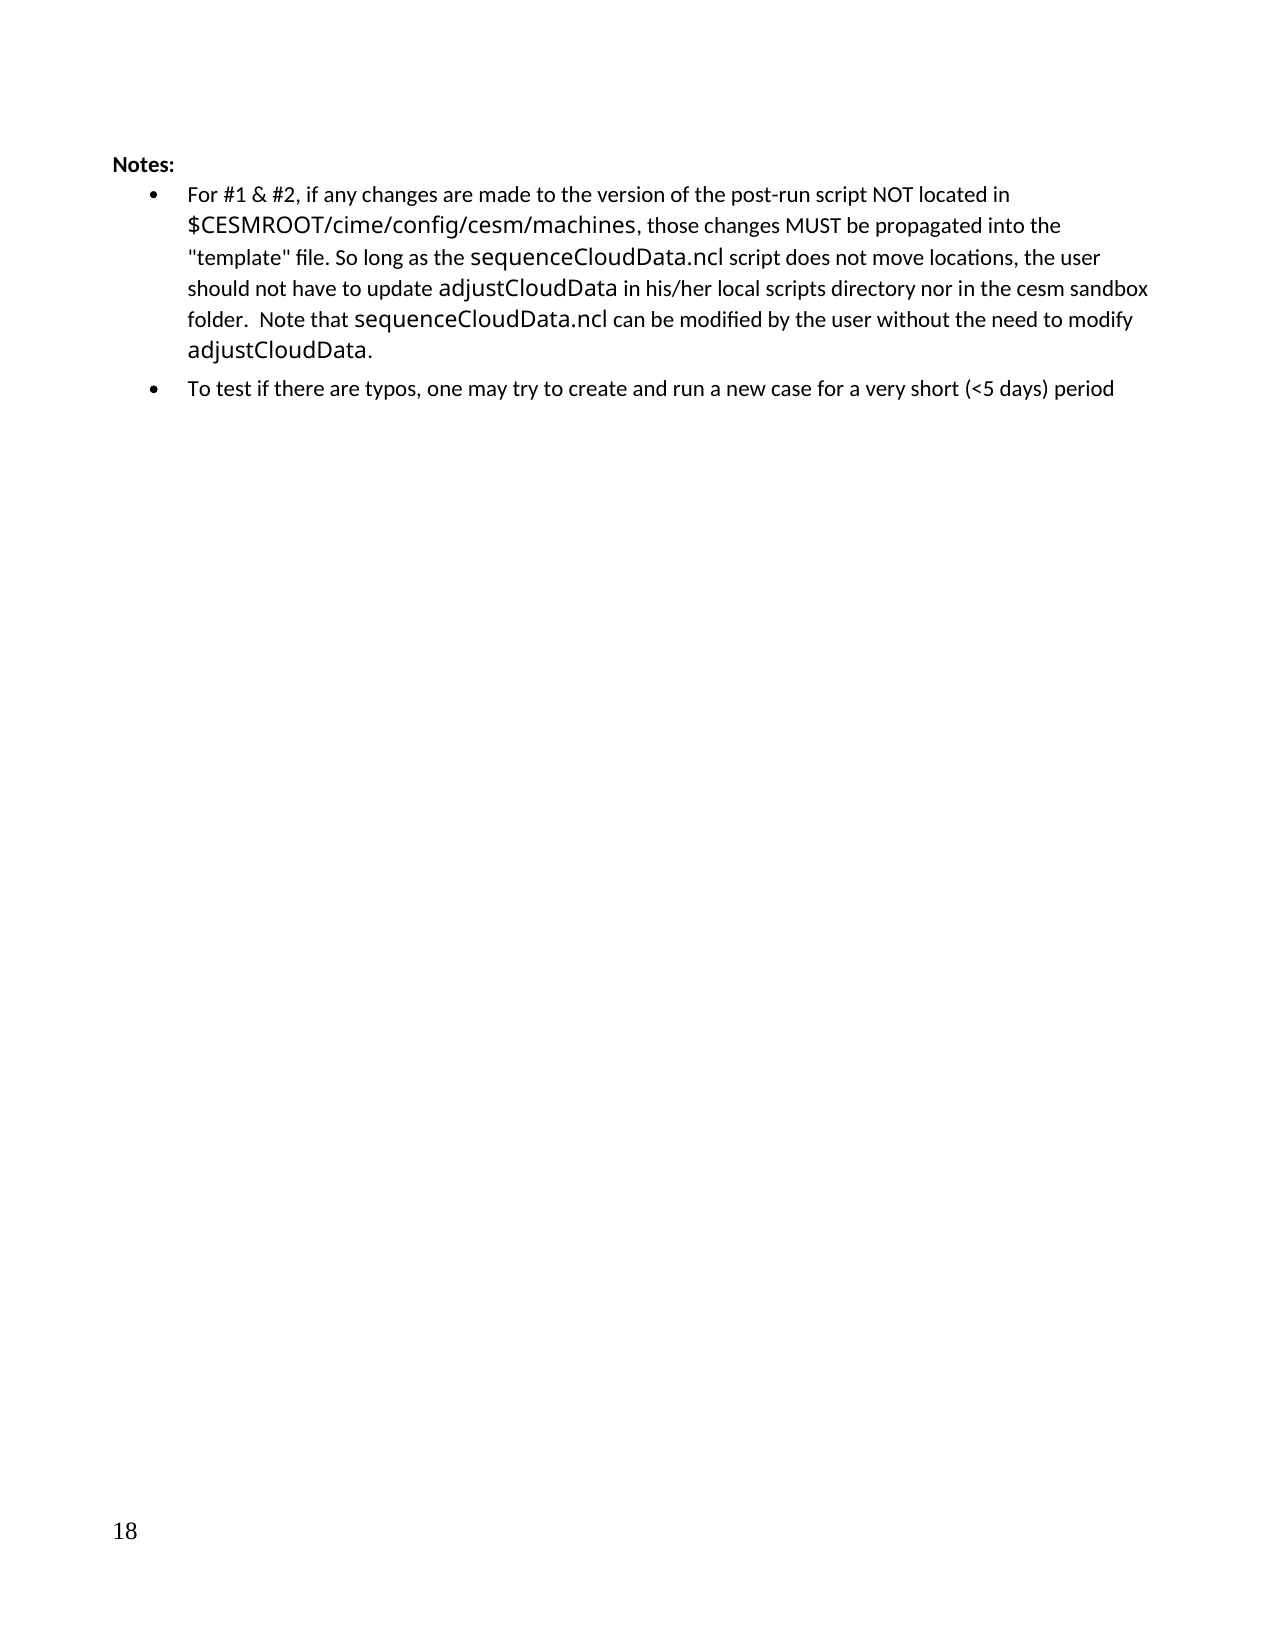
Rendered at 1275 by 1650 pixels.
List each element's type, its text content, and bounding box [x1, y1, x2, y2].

text Notes: [112, 150, 1162, 178]
list To test if there are typos, one may try to create and run a new case for a very short (<5 days) period [150, 366, 1162, 434]
list For #1 & #2, if any changes are made to the version of the post-run script NOT located in $CESMROOT/cime/config/cesm/machines, those changes MUST be propagated into the "template" file. So long as the sequenceCloudData.ncl script does not move locations, the user should not have to update adjustCloudData in his/her local scripts directory nor in the cesm sandbox folder. Note that sequenceCloudData.ncl can be modified by the user without the need to modify adjustCloudData. [150, 178, 1162, 366]
